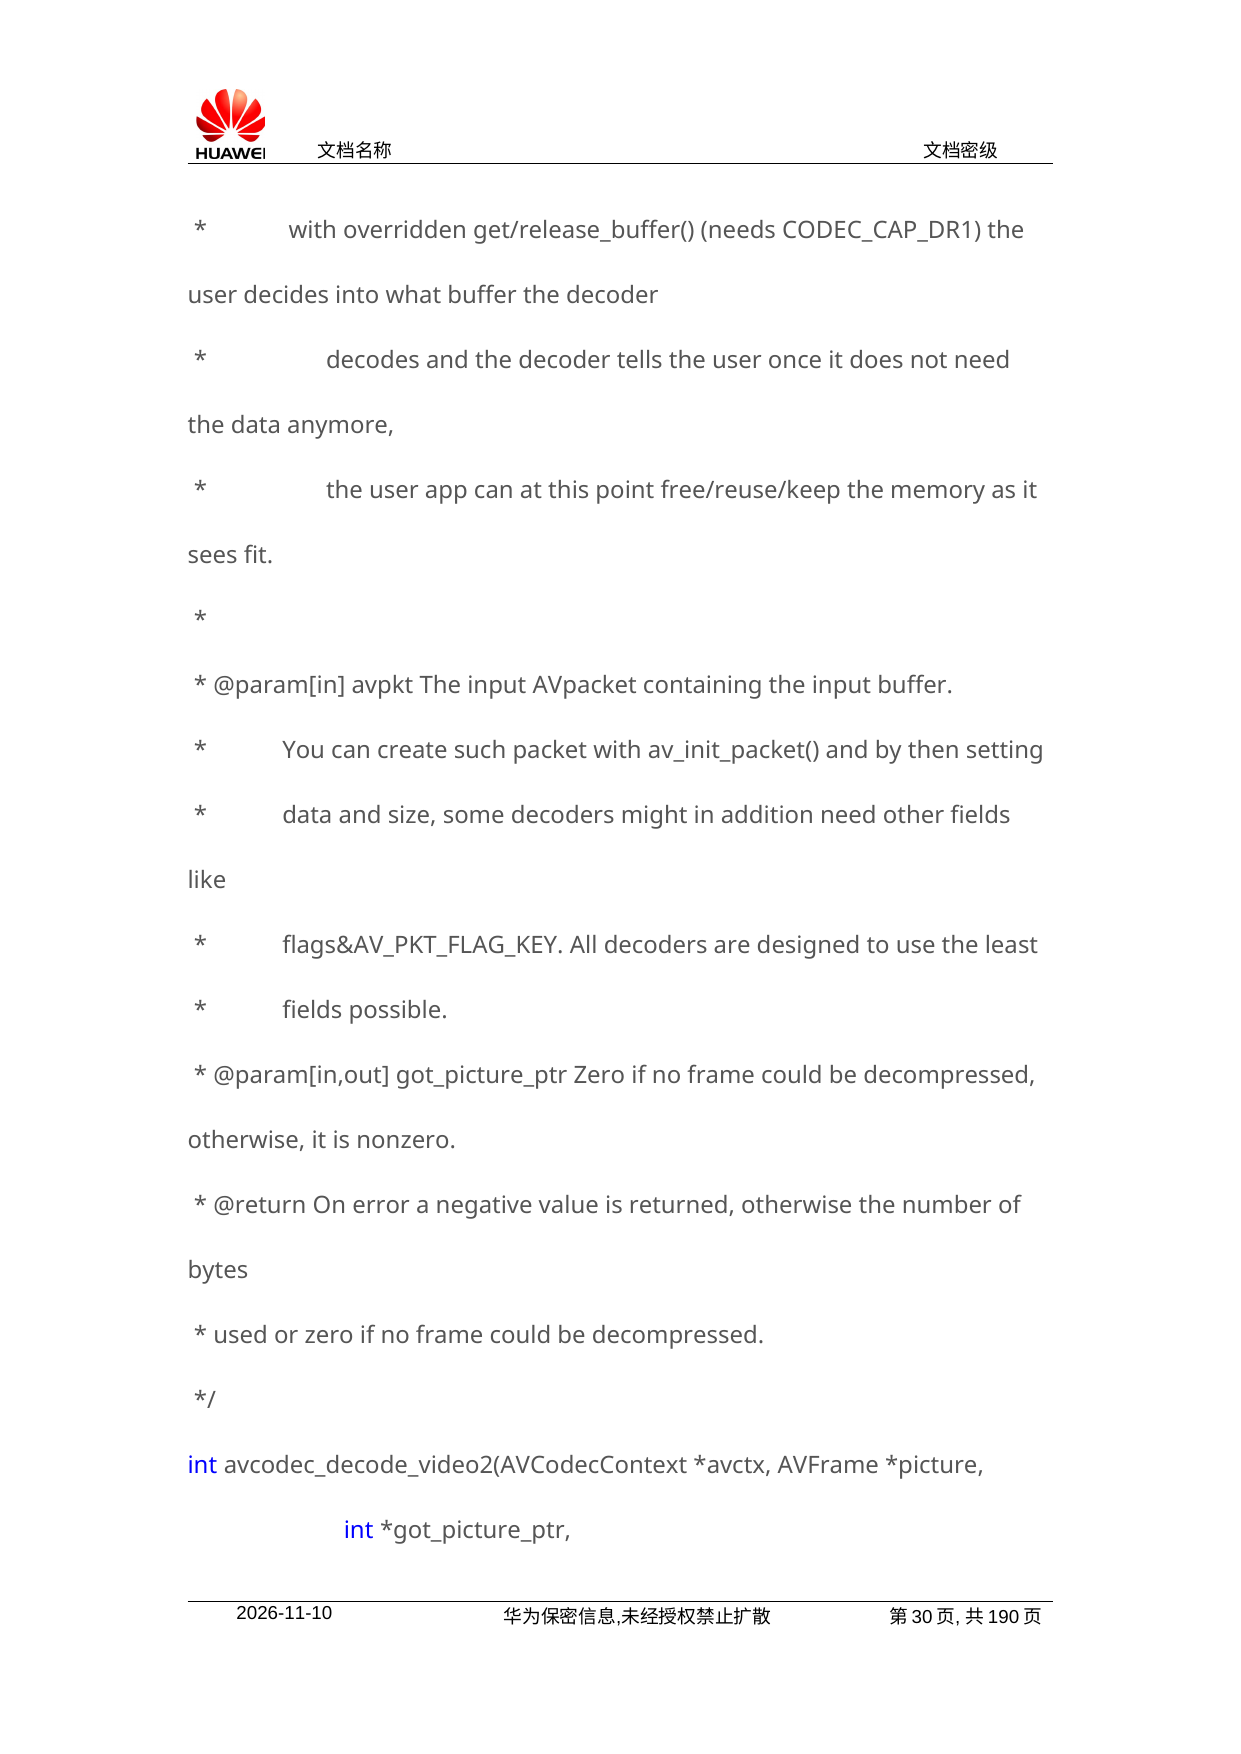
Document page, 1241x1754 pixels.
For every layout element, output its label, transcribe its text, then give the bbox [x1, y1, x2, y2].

text * used or zero if no frame could be decompressed. [187, 1301, 1053, 1366]
text * [187, 586, 1053, 651]
text * @return On error a negative value is returned, otherwise the number of bytes [187, 1171, 1053, 1301]
text * decodes and the decoder tells the user once it does not need the data anymore, [187, 326, 1053, 456]
text * the user app can at this point free/reuse/keep the memory as it sees fit. [187, 456, 1053, 586]
text * @param[in,out] got_picture_ptr Zero if no frame could be decompressed, otherwise, it is nonzero. [187, 1041, 1053, 1171]
text * data and size, some decoders might in addition need other fields like [187, 781, 1053, 911]
text * fields possible. [187, 976, 1053, 1041]
text * You can create such packet with av_init_packet() and by then setting [187, 716, 1053, 781]
text int avcodec_decode_video2(AVCodecContext *avctx, AVFrame *picture, [187, 1431, 1053, 1496]
picture [196, 89, 265, 159]
text * @param[in] avpkt The input AVpacket containing the input buffer. [187, 651, 1053, 716]
text int *got_picture_ptr, [187, 1496, 1053, 1561]
text */ [187, 1366, 1053, 1431]
text * with overridden get/release_buffer() (needs CODEC_CAP_DR1) the user decides into what buffer the decoder [187, 196, 1053, 326]
text * flags&AV_PKT_FLAG_KEY. All decoders are designed to use the least [187, 911, 1053, 976]
